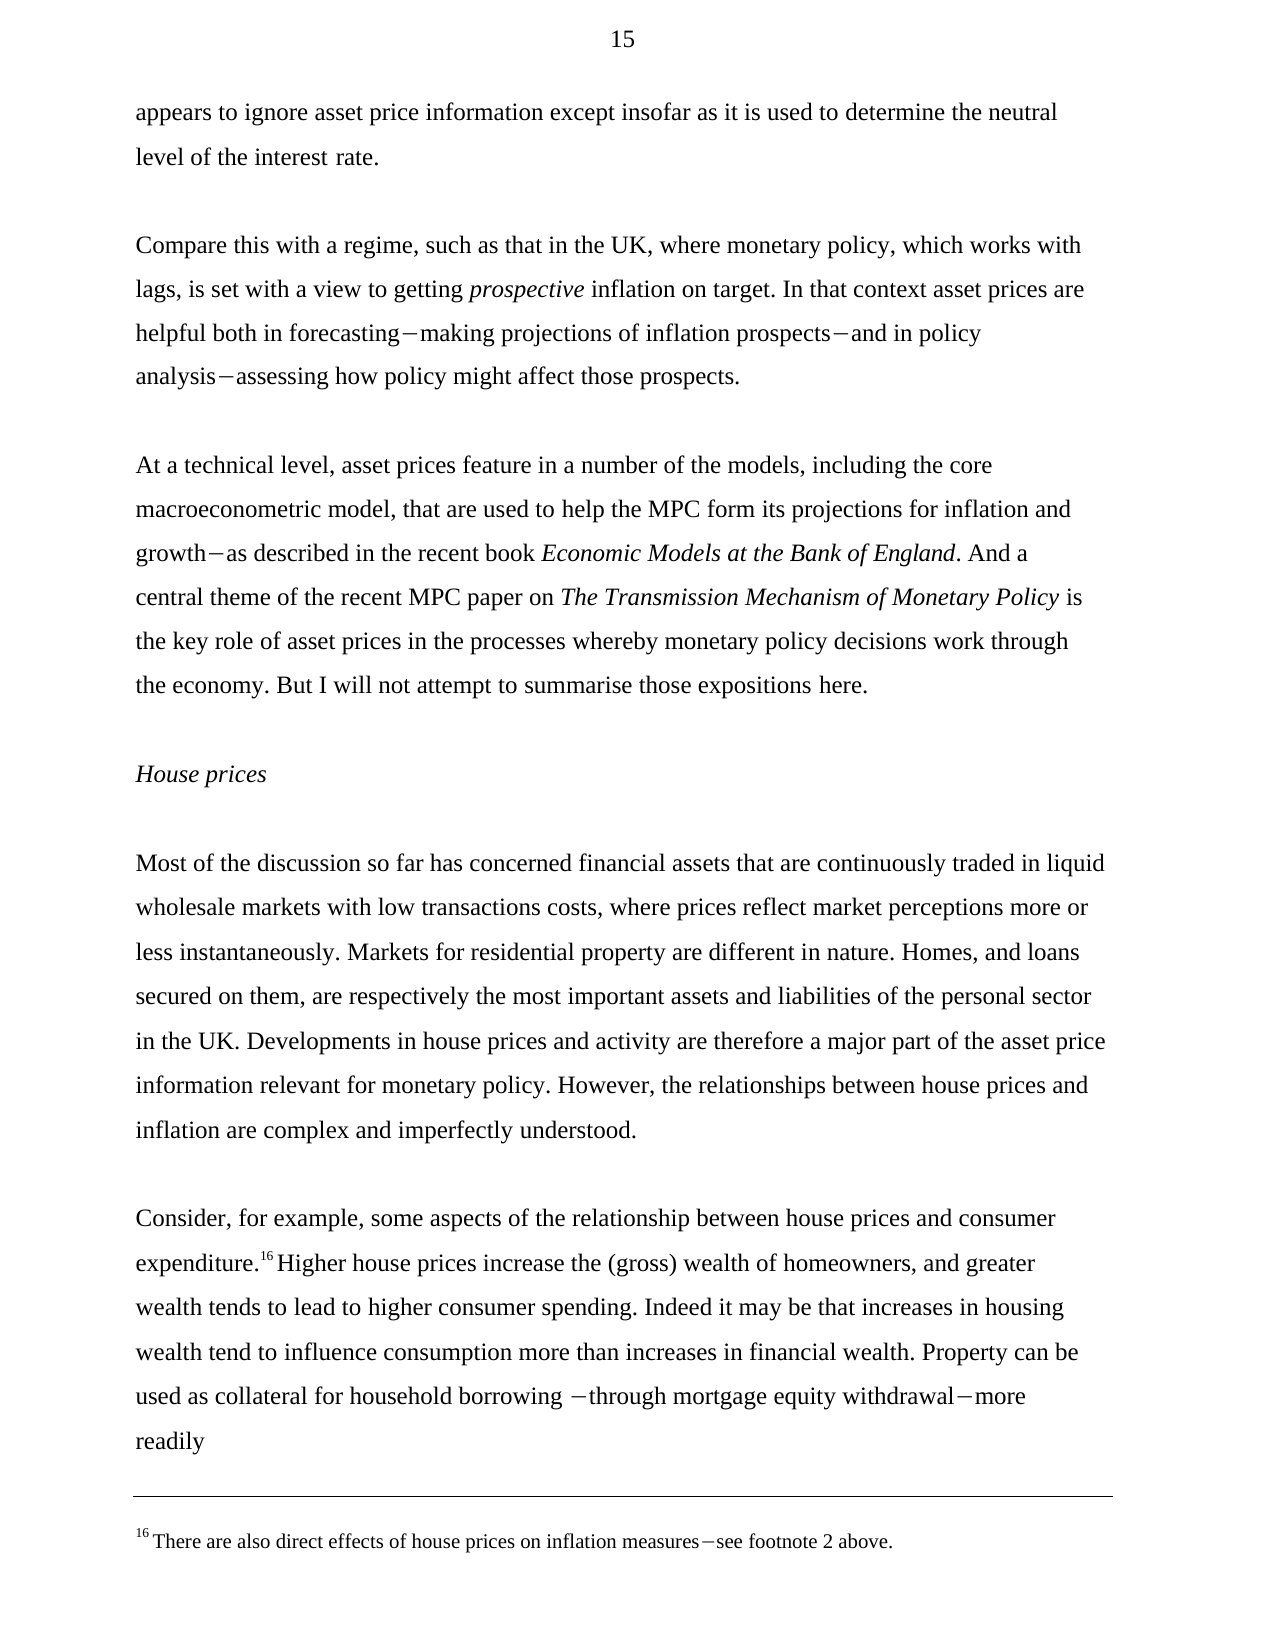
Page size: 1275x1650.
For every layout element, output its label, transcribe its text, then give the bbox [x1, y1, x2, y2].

text Most of the discussion so far has concerned financial assets that are continuously traded in liquid wholesale markets with low transactions costs, where prices reflect market perceptions more or less instantaneously. Markets for residential property are different in nature. Homes, and loans secured on them, are respectively the most important assets and liabilities of the personal sector in the UK. Developments in house prices and activity are therefore a major part of the asset price information relevant for monetary policy. However, the relationships between house prices and inflation are complex and imperfectly understood. [135, 848, 1107, 1143]
text Compare this with a regime, such as that in the UK, where monetary policy, which works with lags, is set with a view to getting prospective inflation on target. In that context asset prices are helpful both in forecastingmaking projections of inflation prospectsand in policy analysisassessing how policy might affect those prospects. [135, 231, 1087, 390]
text Consider, for example, some aspects of the relationship between house prices and consumer expenditure.16 Higher house prices increase the (gross) wealth of homeowners, and greater wealth tends to lead to higher consumer spending. Indeed it may be that increases in housing wealth tend to influence consumption more than increases in financial wealth. Property can be used as collateral for household borrowing through mortgage equity withdrawalmore readily [135, 1203, 1097, 1454]
text 16 There are also direct effects of house prices on inflation measuressee footnote 2 above. [135, 1525, 1125, 1553]
text At a technical level, asset prices feature in a number of the models, including the core macroeconometric model, that are used to help the MPC form its projections for inflation and growthas described in the recent book Economic Models at the Bank of England. And a central theme of the recent MPC paper on The Transmission Mechanism of Monetary Policy is the key role of asset prices in the processes whereby monetary policy decisions work through the economy. But I will not attempt to summarise those expositions here. [135, 450, 1093, 698]
text House prices [135, 759, 1125, 787]
text appears to ignore asset price information except insofar as it is used to determine the neutral level of the interest rate. [135, 97, 1100, 170]
